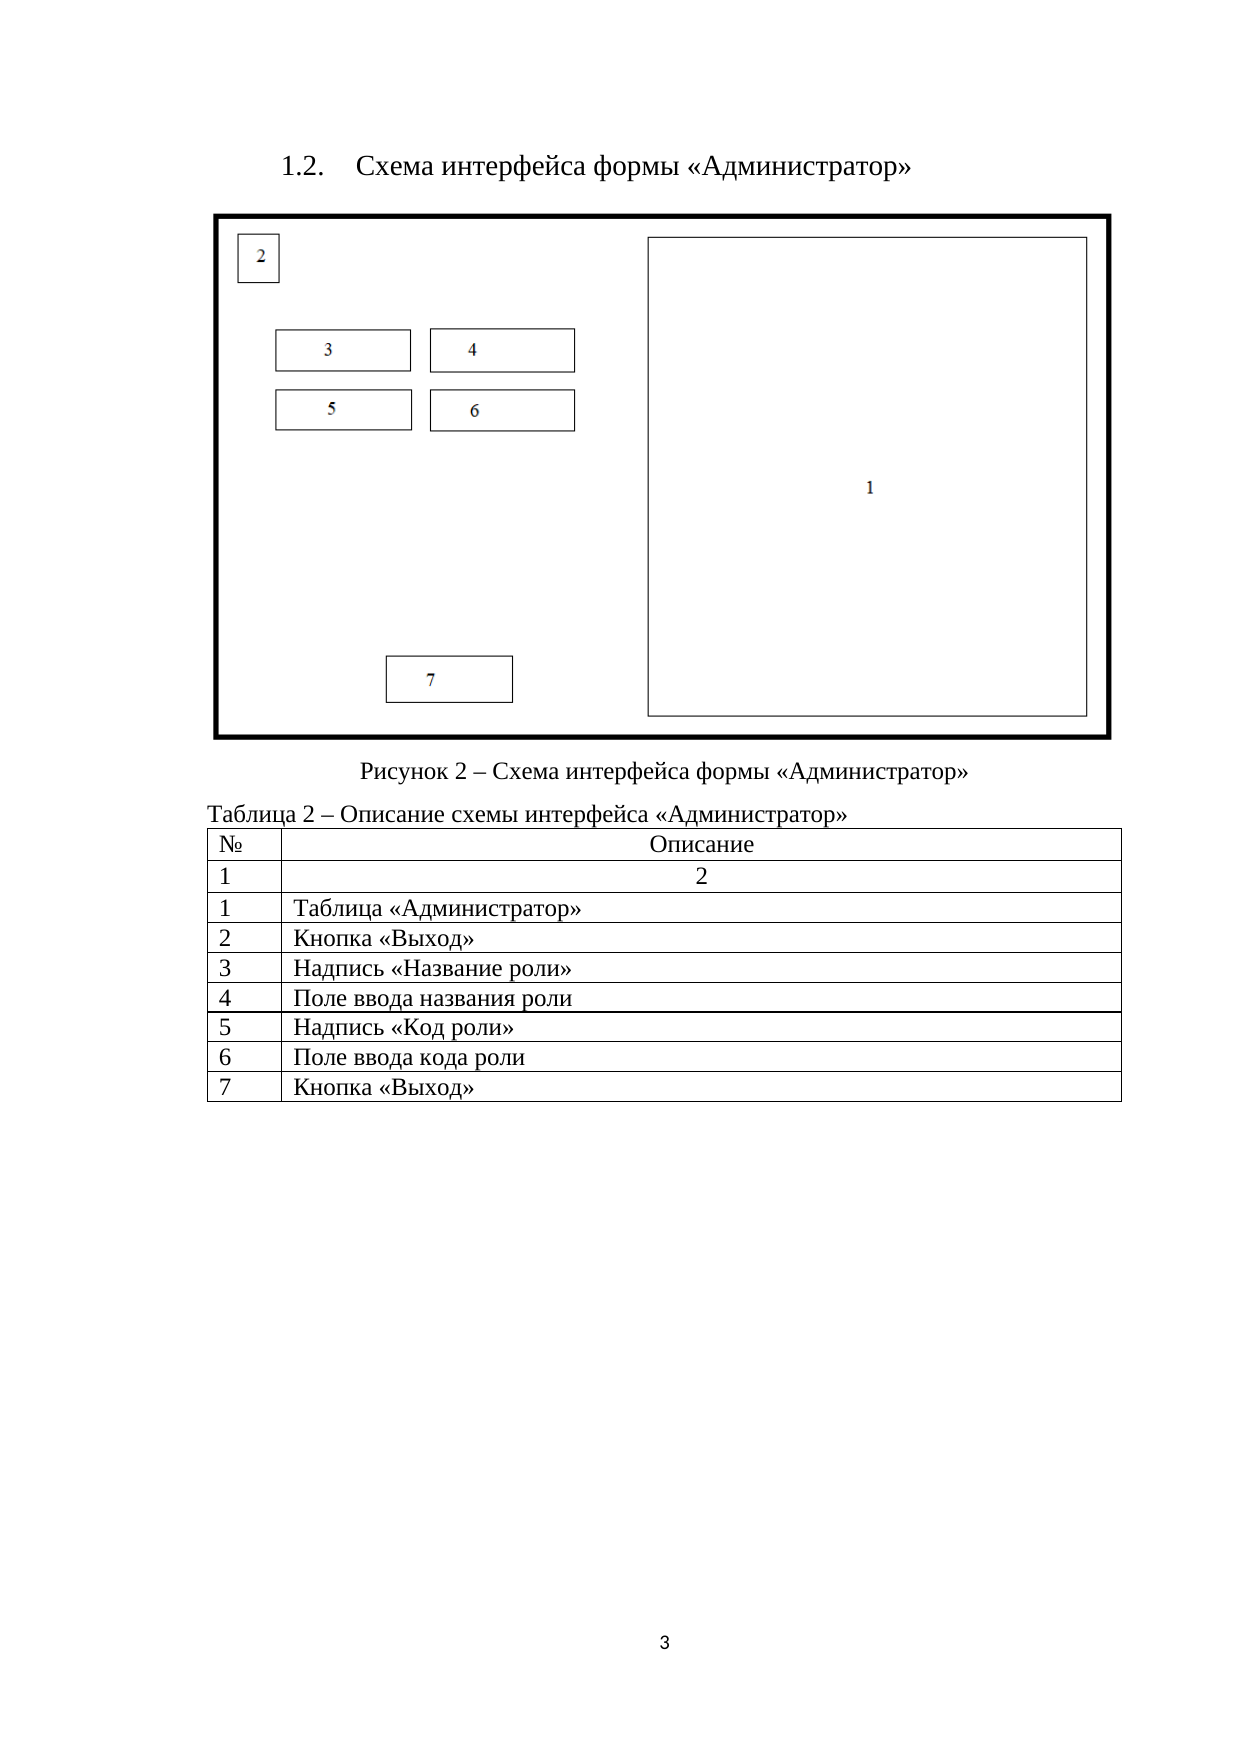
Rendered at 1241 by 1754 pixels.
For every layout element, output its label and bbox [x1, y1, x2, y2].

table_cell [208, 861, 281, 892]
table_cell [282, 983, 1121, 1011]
picture [206, 200, 1123, 744]
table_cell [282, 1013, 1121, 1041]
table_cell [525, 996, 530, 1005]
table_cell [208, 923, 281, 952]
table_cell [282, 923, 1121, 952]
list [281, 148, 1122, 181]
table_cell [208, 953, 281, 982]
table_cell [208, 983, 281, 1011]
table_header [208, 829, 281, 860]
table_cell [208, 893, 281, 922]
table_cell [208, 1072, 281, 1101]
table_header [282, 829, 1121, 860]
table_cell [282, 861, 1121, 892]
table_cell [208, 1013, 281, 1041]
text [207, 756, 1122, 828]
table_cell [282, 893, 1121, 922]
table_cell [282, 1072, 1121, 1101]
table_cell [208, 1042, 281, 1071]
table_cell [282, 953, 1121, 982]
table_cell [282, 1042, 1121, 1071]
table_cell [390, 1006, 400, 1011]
